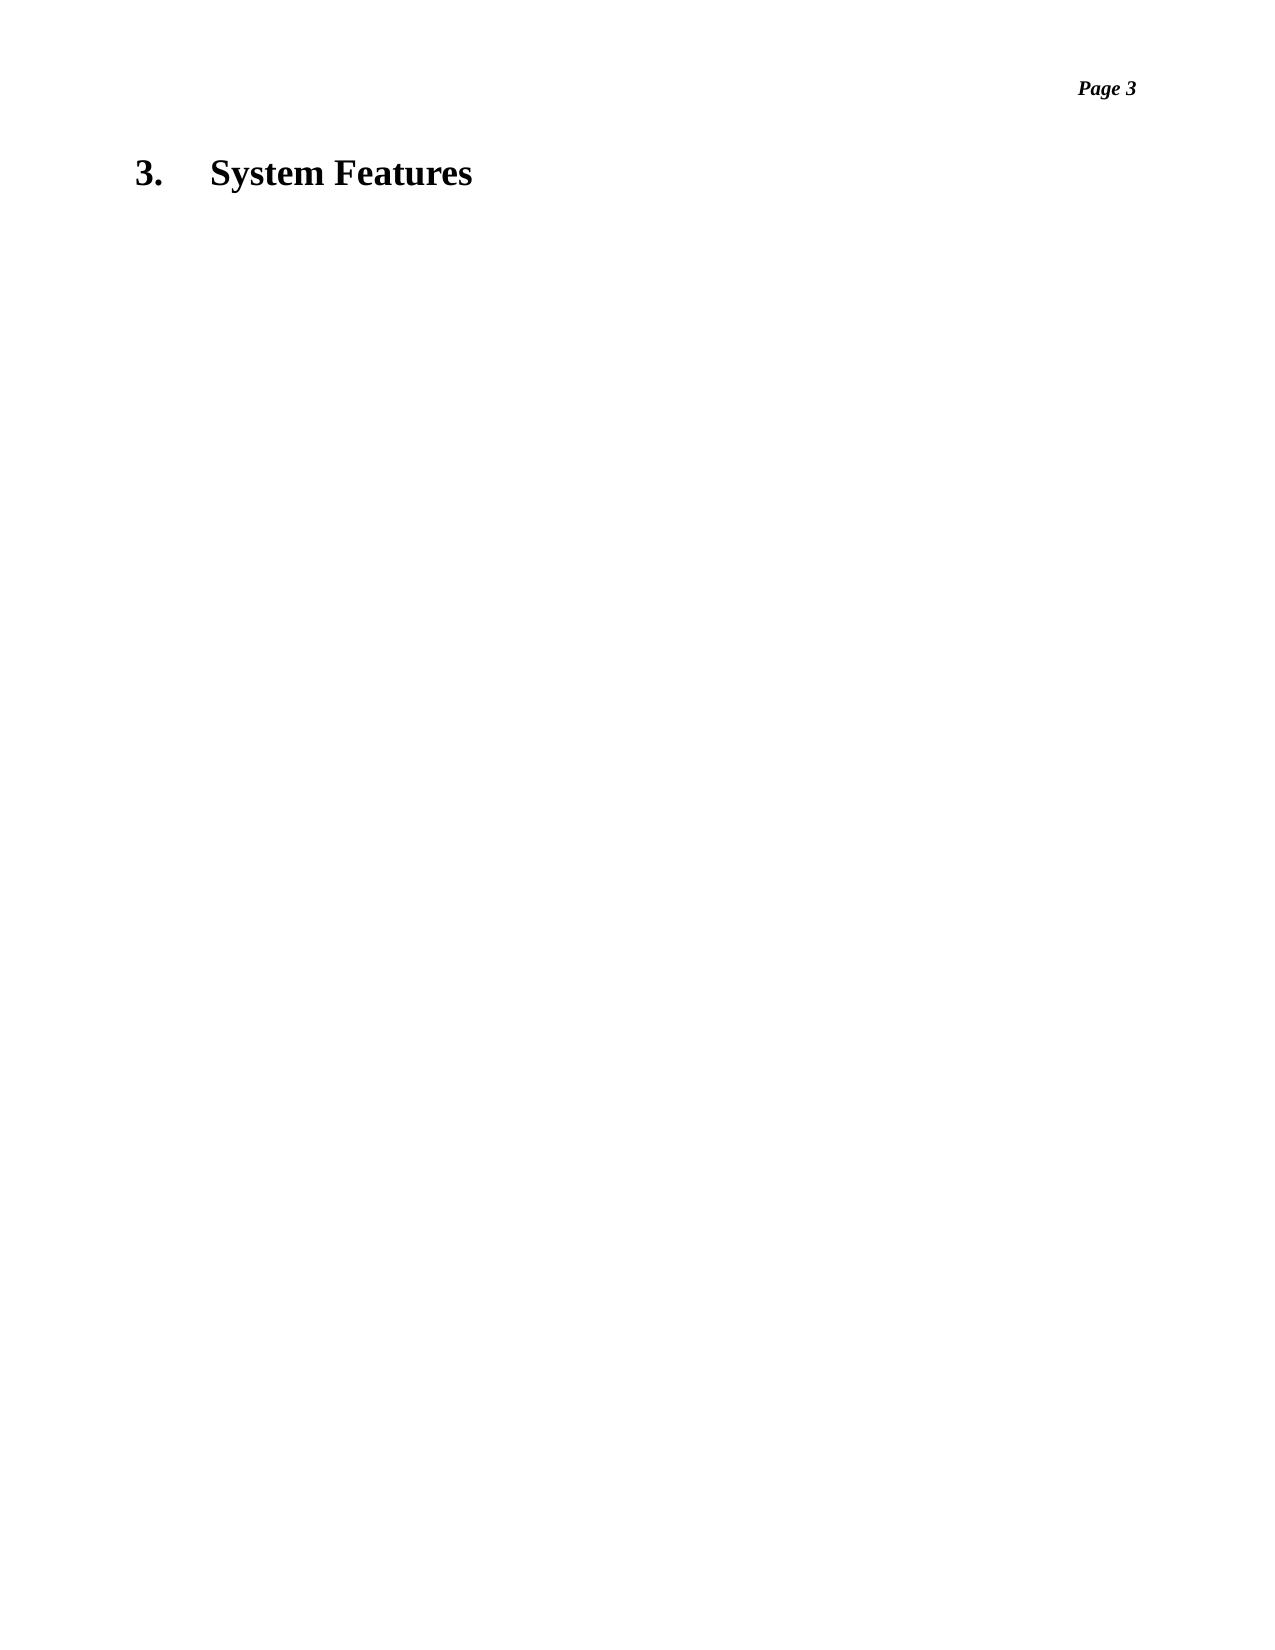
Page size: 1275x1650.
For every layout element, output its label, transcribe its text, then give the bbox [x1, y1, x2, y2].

subtitle System Features [135, 150, 1140, 193]
